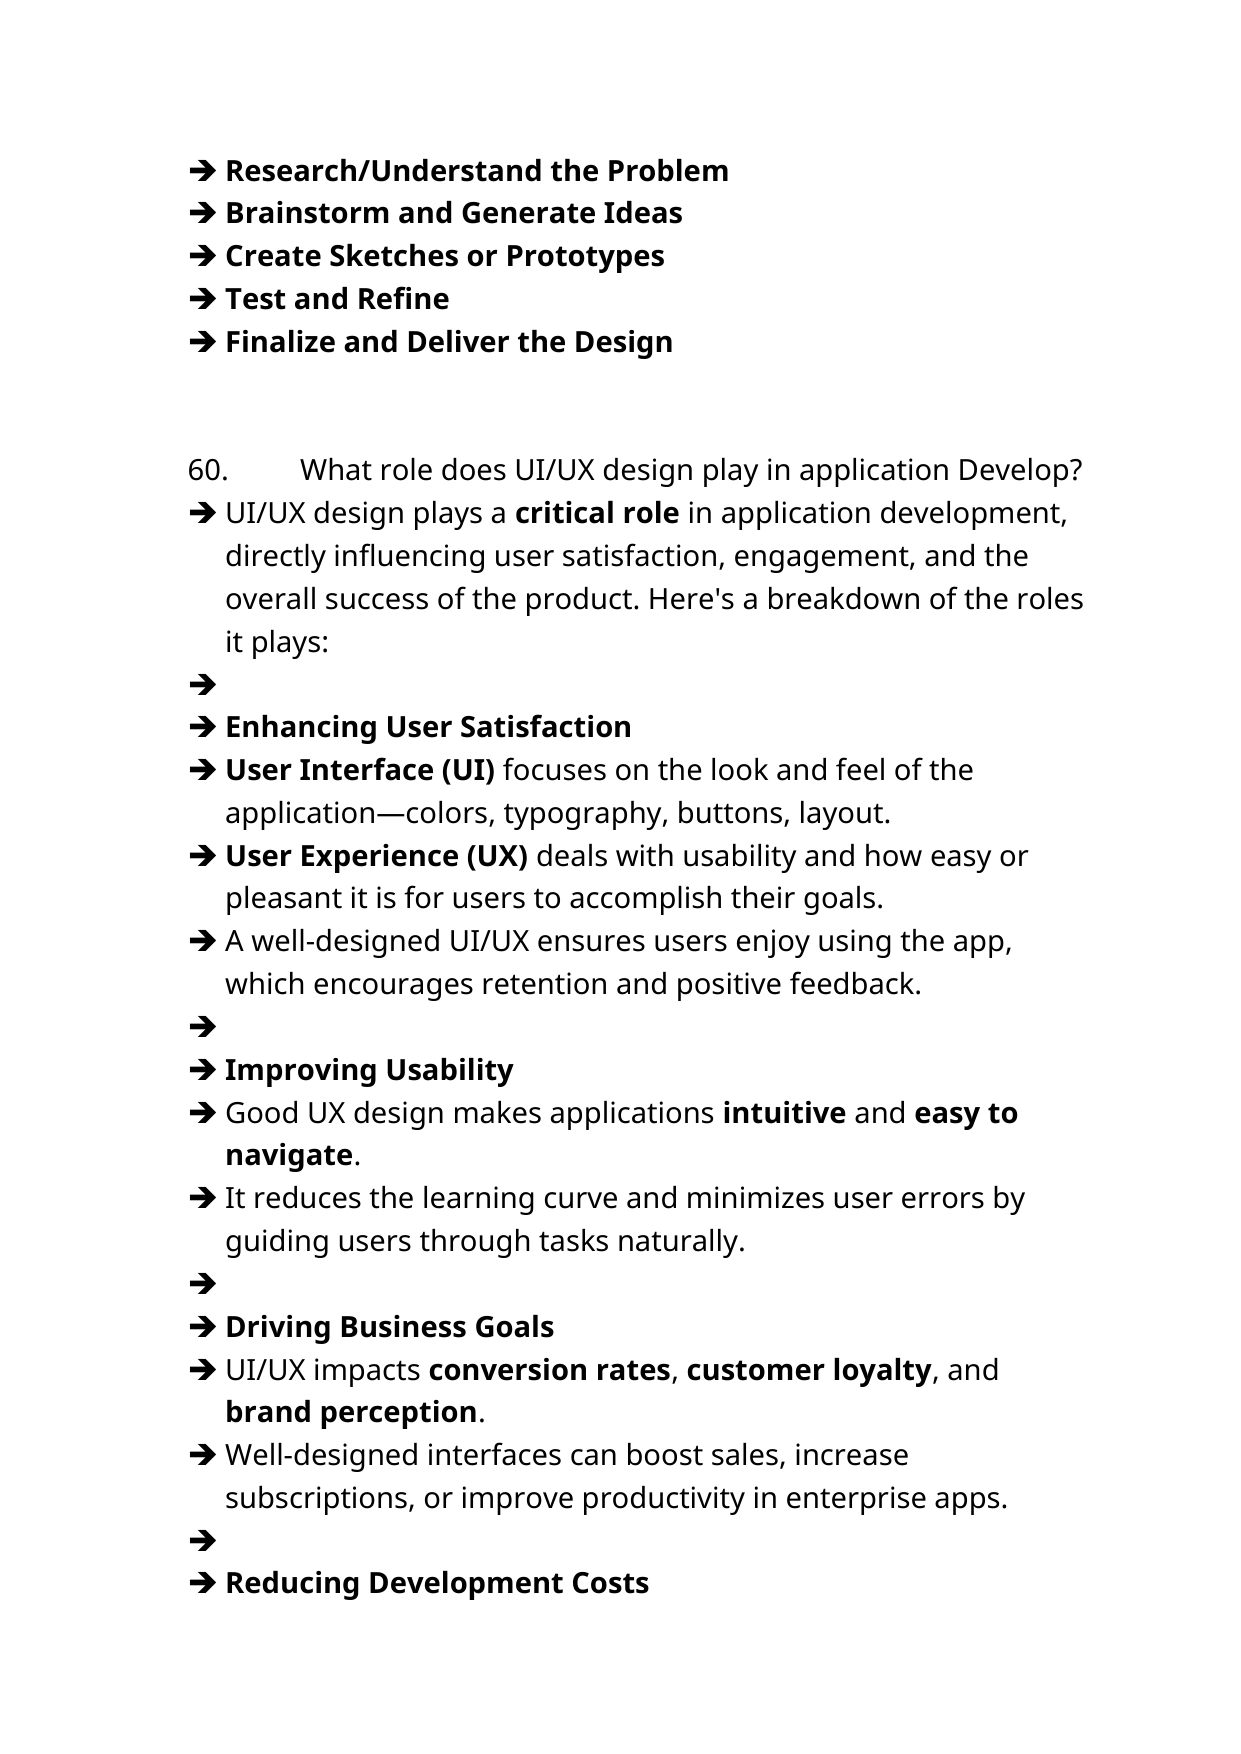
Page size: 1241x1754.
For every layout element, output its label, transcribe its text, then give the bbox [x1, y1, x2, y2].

list User Interface (UI) focuses on the look and feel of the application—colors, typography, buttons, layout. [187, 749, 1090, 832]
list Reducing Development Costs [187, 1563, 1090, 1602]
list A well-designed UI/UX ensures users enjoy using the app, which encourages retention and positive feedback. [187, 921, 1090, 1003]
list Research/Understand the Problem [187, 150, 1090, 190]
list Create Sketches or Prototypes [187, 236, 1090, 275]
list Well-designed interfaces can boost sales, increase subscriptions, or improve productivity in enterprise apps. [187, 1434, 1090, 1517]
list It reduces the learning curve and minimizes user errors by guiding users through tasks naturally. [187, 1177, 1090, 1260]
list Improving Usability [187, 1049, 1090, 1089]
list Finalize and Deliver the Design [187, 321, 1090, 361]
list UI/UX design plays a critical role in application development, directly influencing user satisfaction, engagement, and the overall success of the product. Here's a breakdown of the roles it plays: [187, 492, 1090, 661]
list Good UX design makes applications intuitive and easy to navigate. [187, 1092, 1090, 1174]
list Driving Business Goals [187, 1306, 1090, 1346]
list User Experience (UX) deals with usability and how easy or pleasant it is for users to accomplish their goals. [187, 835, 1090, 917]
list Test and Refine [187, 278, 1090, 318]
list What role does UI/UX design play in application Develop? [187, 450, 1090, 489]
list Brainstorm and Generate Ideas [187, 193, 1090, 232]
list Enhancing User Satisfaction [187, 707, 1090, 746]
list UI/UX impacts conversion rates, customer loyalty, and brand perception. [187, 1349, 1090, 1431]
